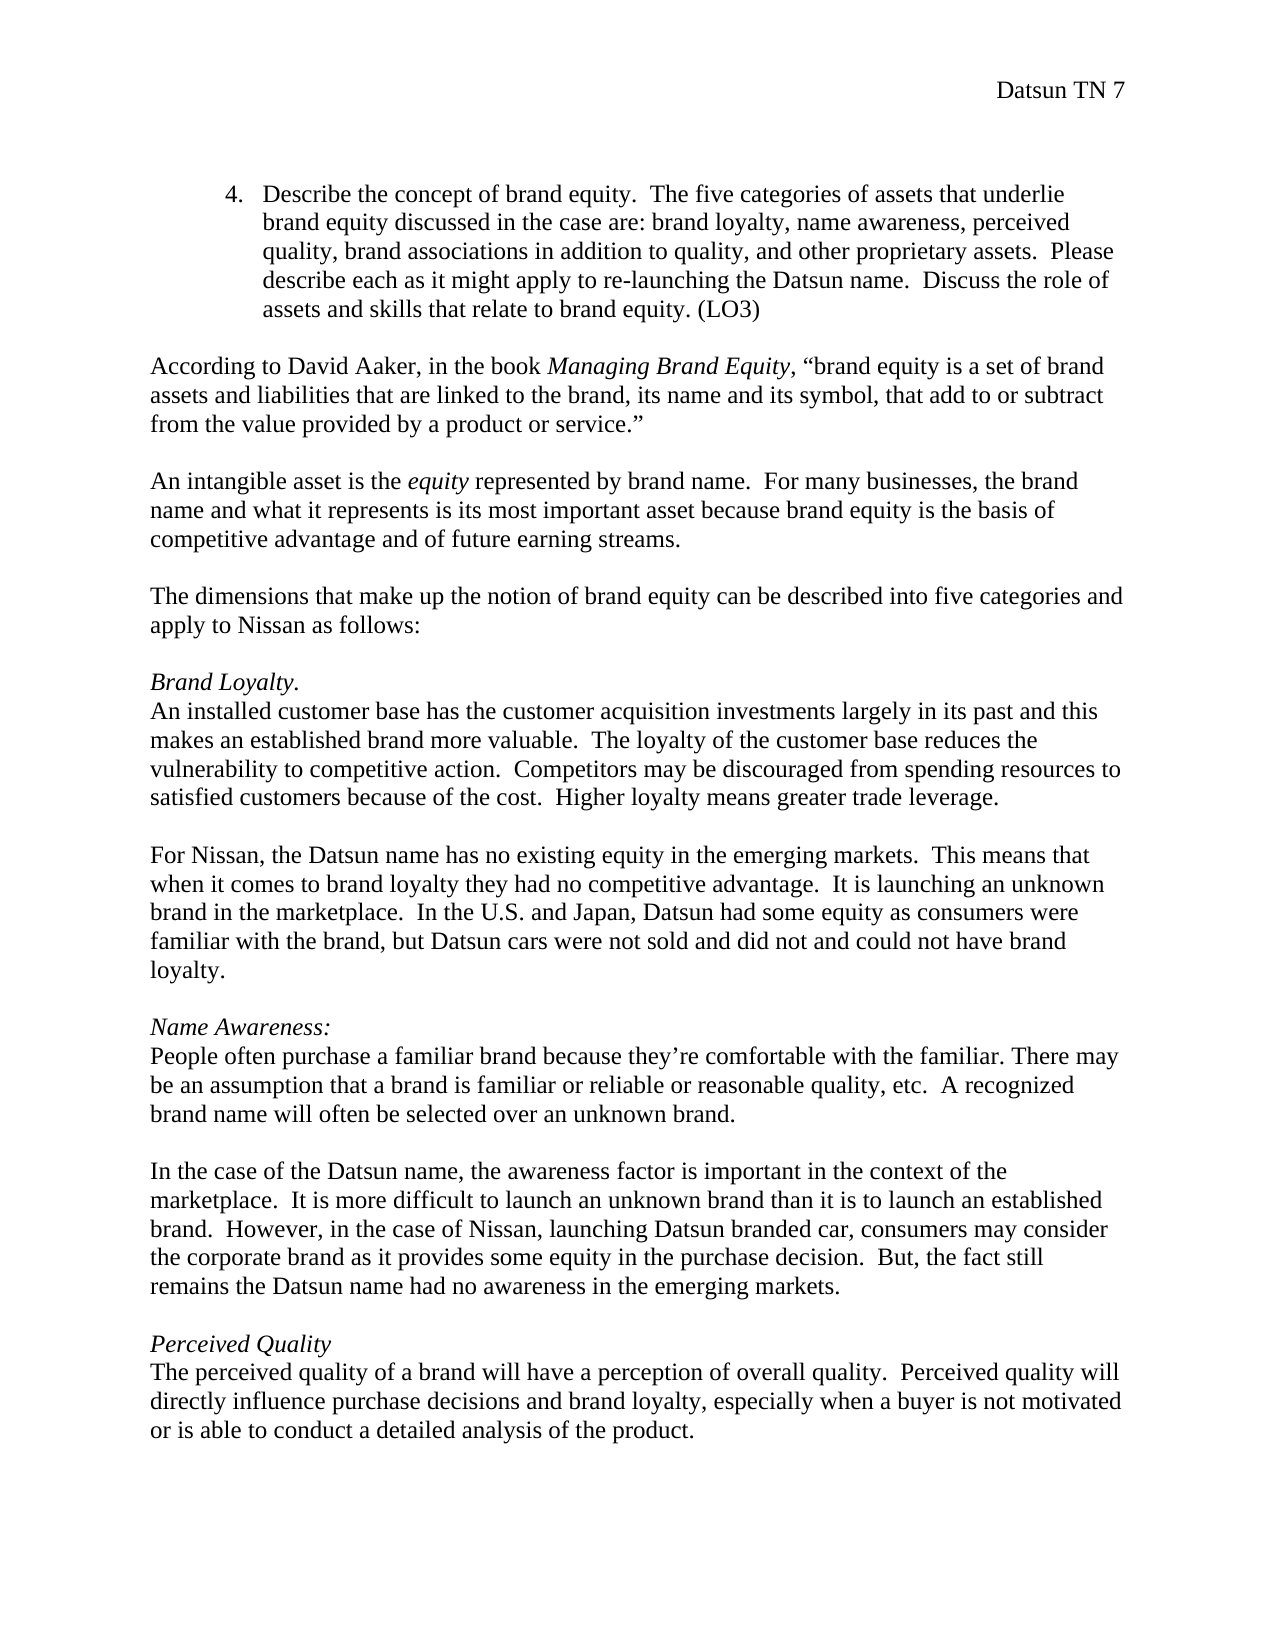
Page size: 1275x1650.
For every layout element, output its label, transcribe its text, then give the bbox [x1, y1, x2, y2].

text According to David Aaker, in the book Managing Brand Equity, “brand equity is a set of brand assets and liabilities that are linked to the brand, its name and its symbol, that add to or subtract from the value provided by a product or service.” [150, 351, 1125, 437]
text An intangible asset is the equity represented by brand name. For many businesses, the brand name and what it represents is its most important asset because brand equity is the basis of competitive advantage and of future earning streams. [150, 466, 1125, 552]
text An installed customer base has the customer acquisition investments largely in its past and this makes an established brand more valuable. The loyalty of the customer base reduces the vulnerability to competitive action. Competitors may be discouraged from spending resources to satisfied customers because of the cost. Higher loyalty means greater trade leverage. [150, 696, 1125, 811]
text For Nissan, the Datsun name has no existing equity in the emerging markets. This means that when it comes to brand loyalty they had no competitive advantage. It is launching an unknown brand in the marketplace. In the U.S. and Japan, Datsun had some equity as consumers were familiar with the brand, but Datsun cars were not sold and did not and could not have brand loyalty. [150, 840, 1125, 984]
text Perceived Quality [150, 1329, 1125, 1357]
text In the case of the Datsun name, the awareness factor is important in the context of the marketplace. It is more difficult to launch an unknown brand than it is to launch an established brand. However, in the case of Nissan, launching Datsun branded car, consumers may consider the corporate brand as it provides some equity in the purchase decision. But, the fact still remains the Datsun name had no awareness in the emerging markets. [150, 1156, 1125, 1300]
text The dimensions that make up the notion of brand equity can be described into five categories and apply to Nissan as follows: [150, 581, 1125, 639]
text The perceived quality of a brand will have a perception of overall quality. Perceived quality will directly influence purchase decisions and brand loyalty, especially when a buyer is not motivated or is able to conduct a detailed analysis of the product. [150, 1357, 1125, 1444]
list Describe the concept of brand equity. The five categories of assets that underlie brand equity discussed in the case are: brand loyalty, name awareness, perceived quality, brand associations in addition to quality, and other proprietary assets. Please describe each as it might apply to re-launching the Datsun name. Discuss the role of assets and skills that relate to brand equity. (LO3) [225, 179, 1125, 322]
text Brand Loyalty. [150, 667, 1125, 696]
text People often purchase a familiar brand because they’re comfortable with the familiar. There may be an assumption that a brand is familiar or reliable or reasonable quality, etc. A recognized brand name will often be selected over an unknown brand. [150, 1041, 1125, 1127]
text Name Awareness: [150, 1012, 1125, 1041]
